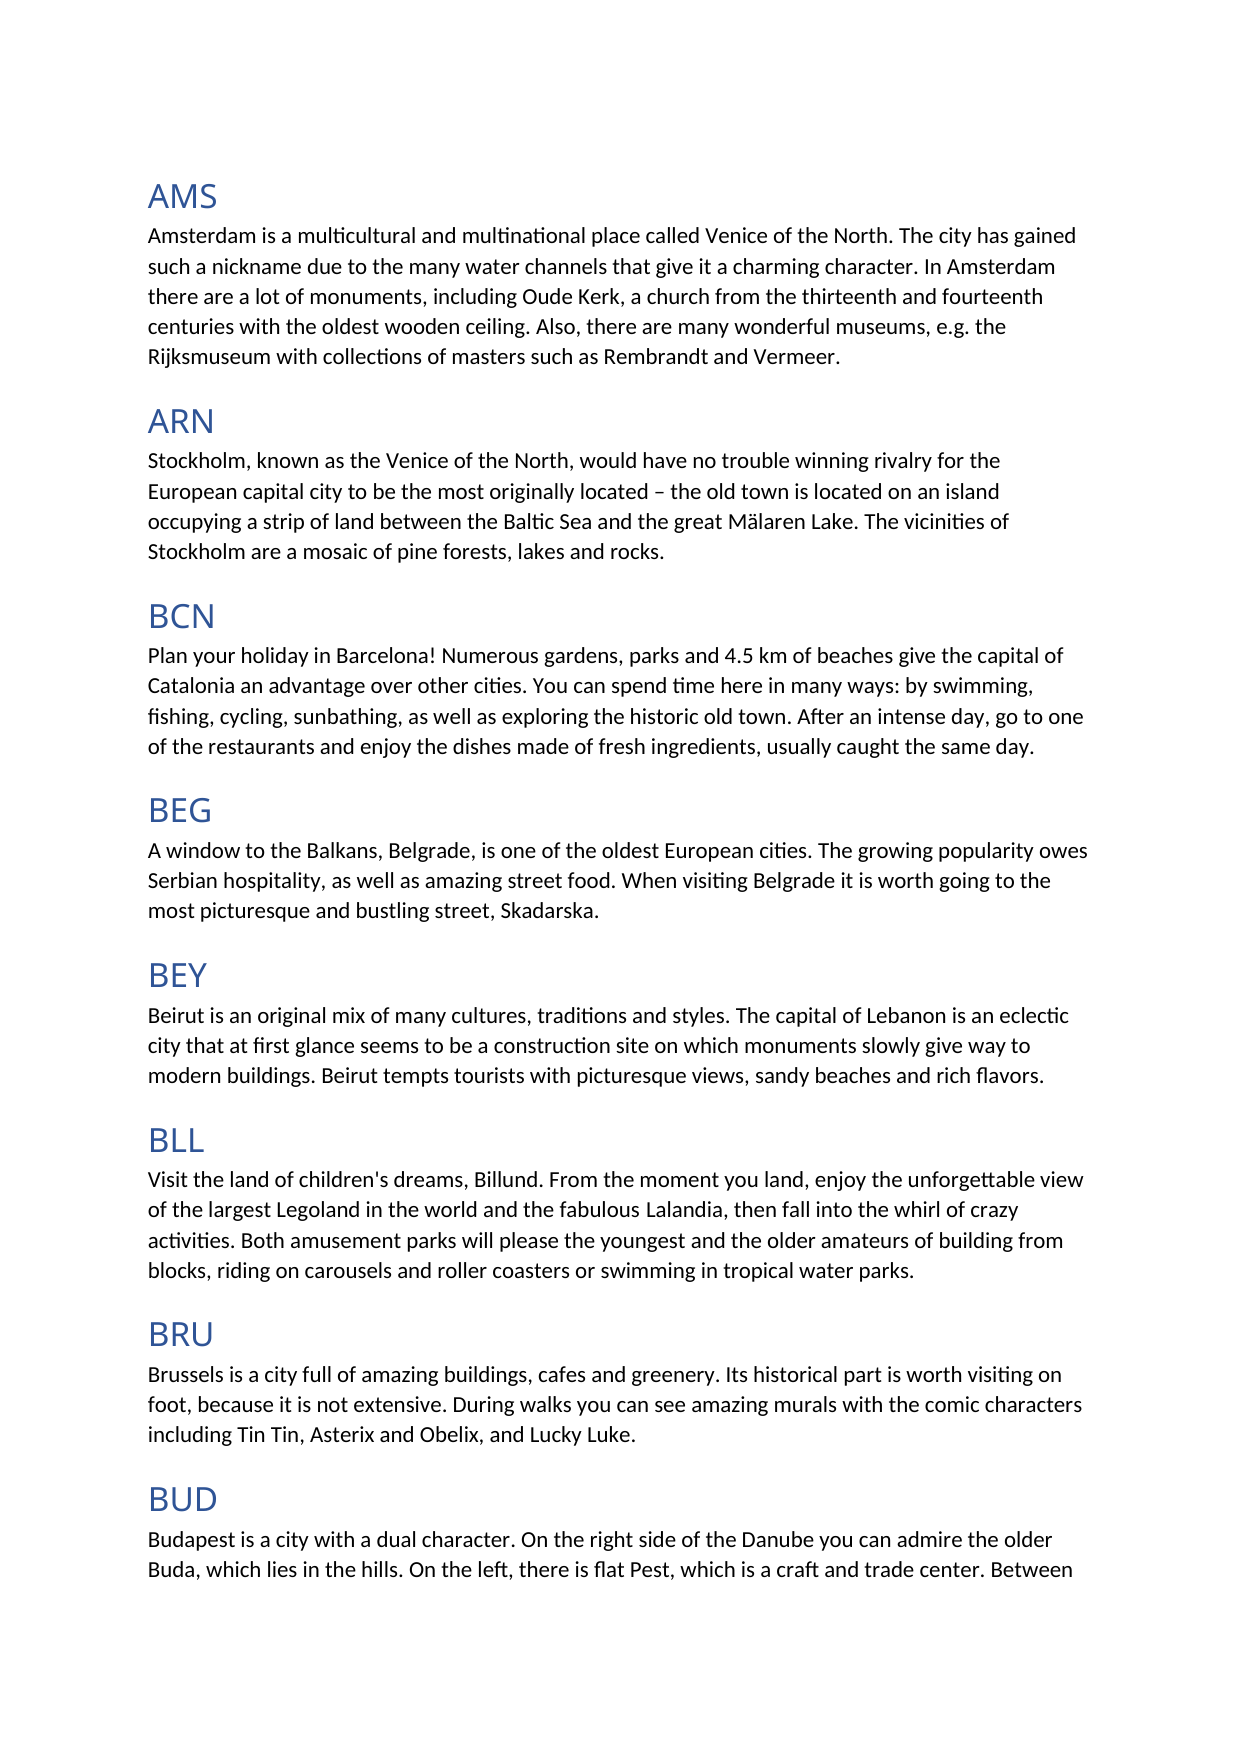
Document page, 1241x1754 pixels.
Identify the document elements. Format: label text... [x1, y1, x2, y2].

text Brussels is a city full of amazing buildings, cafes and greenery. Its historical part is worth visiting on foot, because it is not extensive. During walks you can see amazing murals with the comic characters including Tin Tin, Asterix and Obelix, and Lucky Luke. [148, 1360, 1093, 1448]
text A window to the Balkans, Belgrade, is one of the oldest European cities. The growing popularity owes Serbian hospitality, as well as amazing street food. When visiting Belgrade it is worth going to the most picturesque and bustling street, Skadarska. [148, 836, 1093, 924]
subtitle BCN [148, 592, 1093, 638]
subtitle BLL [148, 1116, 1093, 1162]
subtitle BEG [148, 787, 1093, 833]
subtitle BRU [148, 1311, 1093, 1357]
text Stockholm, known as the Venice of the North, would have no trouble winning rivalry for the European capital city to be the most originally located – the old town is located on an island occupying a strip of land between the Baltic Sea and the great Mälaren Lake. The vicinities of Stockholm are a mosaic of pine forests, lakes and rocks. [148, 447, 1093, 565]
subtitle BEY [148, 952, 1093, 997]
text Beirut is an original mix of many cultures, traditions and styles. The capital of Lebanon is an eclectic city that at first glance seems to be a construction site on which monuments slowly give way to modern buildings. Beirut tempts tourists with picturesque views, sandy beaches and rich flavors. [148, 1001, 1093, 1089]
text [148, 1525, 1093, 1583]
text Amsterdam is a multicultural and multinational place called Venice of the North. The city has gained such a nickname due to the many water channels that give it a charming character. In Amsterdam there are a lot of monuments, including Oude Kerk, a church from the thirteenth and fourteenth centuries with the oldest wooden ceiling. Also, there are many wonderful museums, e.g. the Rijksmuseum with collections of masters such as Rembrandt and Vermeer. [148, 222, 1093, 370]
subtitle AMS [148, 173, 1093, 218]
subtitle ARN [148, 398, 1093, 443]
text Plan your holiday in Barcelona! Numerous gardens, parks and 4.5 km of beaches give the capital of Catalonia an advantage over other cities. You can spend time here in many ways: by swimming, fishing, cycling, sunbathing, as well as exploring the historic old town. After an intense day, go to one of the restaurants and enjoy the dishes made of fresh ingredients, usually caught the same day. [148, 641, 1093, 760]
text Visit the land of children's dreams, Billund. From the moment you land, enjoy the unforgettable view of the largest Legoland in the world and the fabulous Lalandia, then fall into the whirl of crazy activities. Both amusement parks will please the youngest and the older amateurs of building from blocks, riding on carousels and roller coasters or swimming in tropical water parks. [148, 1165, 1093, 1284]
subtitle BUD [148, 1476, 1093, 1521]
